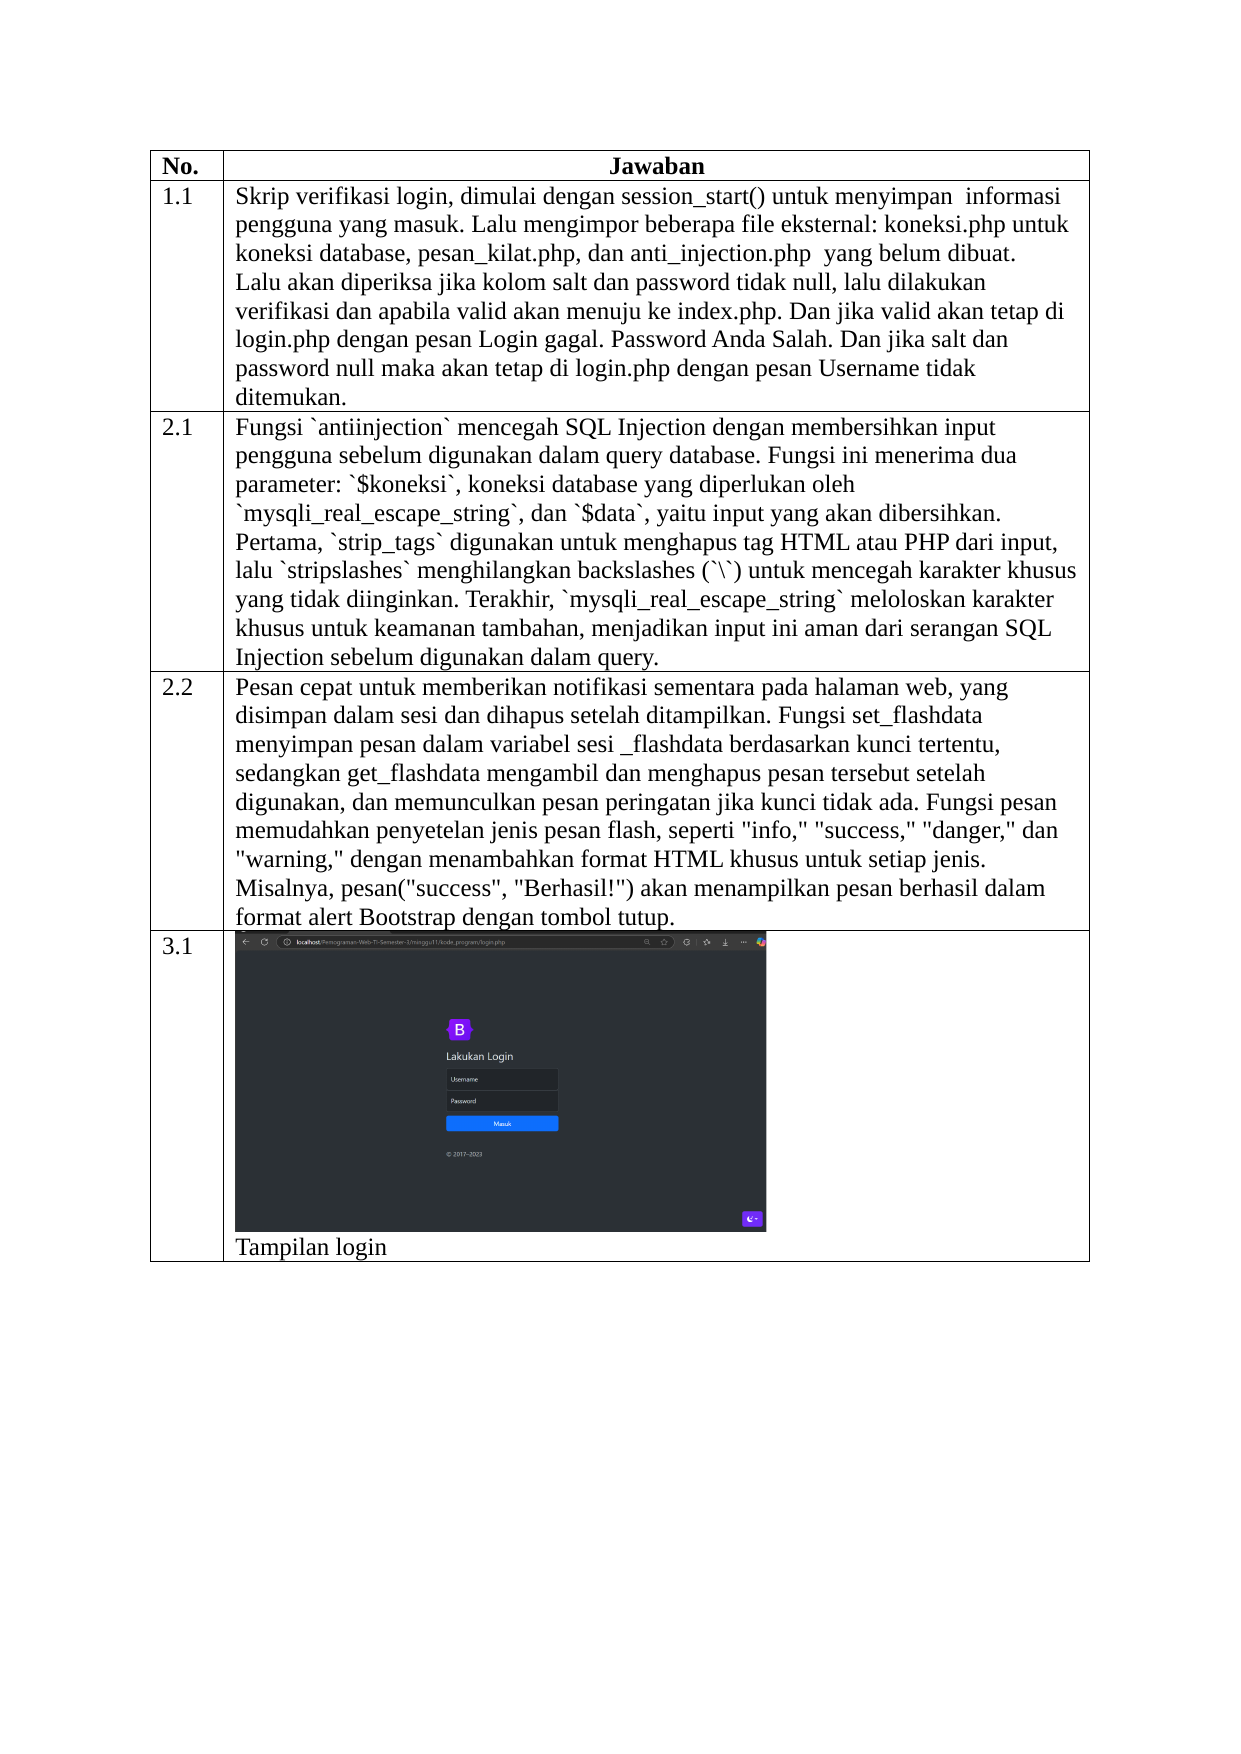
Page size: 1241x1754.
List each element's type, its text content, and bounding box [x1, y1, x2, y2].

table_cell 2.1 [151, 412, 223, 671]
table_header Jawaban [224, 151, 1089, 180]
table_cell 3.1 [151, 931, 223, 1261]
table_cell 1.1 [151, 181, 223, 411]
picture [235, 931, 767, 1232]
table_cell Skrip verifikasi login, dimulai dengan session_start() untuk menyimpan informasi pengguna yang masuk. Lalu mengimpor beberapa file eksternal: koneksi.php untuk koneksi database, pesan_kilat.php, dan anti_injection.php yang belum dibuat. Lalu akan diperiksa jika kolom salt dan password tidak null, lalu dilakukan verifikasi dan apabila valid akan menuju ke index.php. Dan jika valid akan tetap di login.php dengan pesan Login gagal. Password Anda Salah. Dan jika salt dan password null maka akan tetap di login.php dengan pesan Username tidak ditemukan. [224, 181, 1089, 411]
table_cell 2.2 [151, 672, 223, 930]
table_cell Pesan cepat untuk memberikan notifikasi sementara pada halaman web, yang disimpan dalam sesi dan dihapus setelah ditampilkan. Fungsi set_flashdata menyimpan pesan dalam variabel sesi _flashdata berdasarkan kunci tertentu, sedangkan get_flashdata mengambil dan menghapus pesan tersebut setelah digunakan, dan memunculkan pesan peringatan jika kunci tidak ada. Fungsi pesan memudahkan penyetelan jenis pesan flash, seperti "info," "success," "danger," dan "warning," dengan menambahkan format HTML khusus untuk setiap jenis. Misalnya, pesan("success", "Berhasil!") akan menampilkan pesan berhasil dalam format alert Bootstrap dengan tombol tutup. [224, 672, 1089, 930]
table_header No. [151, 151, 223, 180]
table_cell Fungsi `antiinjection` mencegah SQL Injection dengan membersihkan input pengguna sebelum digunakan dalam query database. Fungsi ini menerima dua parameter: `$koneksi`, koneksi database yang diperlukan oleh `mysqli_real_escape_string`, dan `$data`, yaitu input yang akan dibersihkan. Pertama, `strip_tags` digunakan untuk menghapus tag HTML atau PHP dari input, lalu `stripslashes` menghilangkan backslashes (`\`) untuk mencegah karakter khusus yang tidak diinginkan. Terakhir, `mysqli_real_escape_string` meloloskan karakter khusus untuk keamanan tambahan, menjadikan input ini aman dari serangan SQL Injection sebelum digunakan dalam query. [224, 412, 1089, 671]
